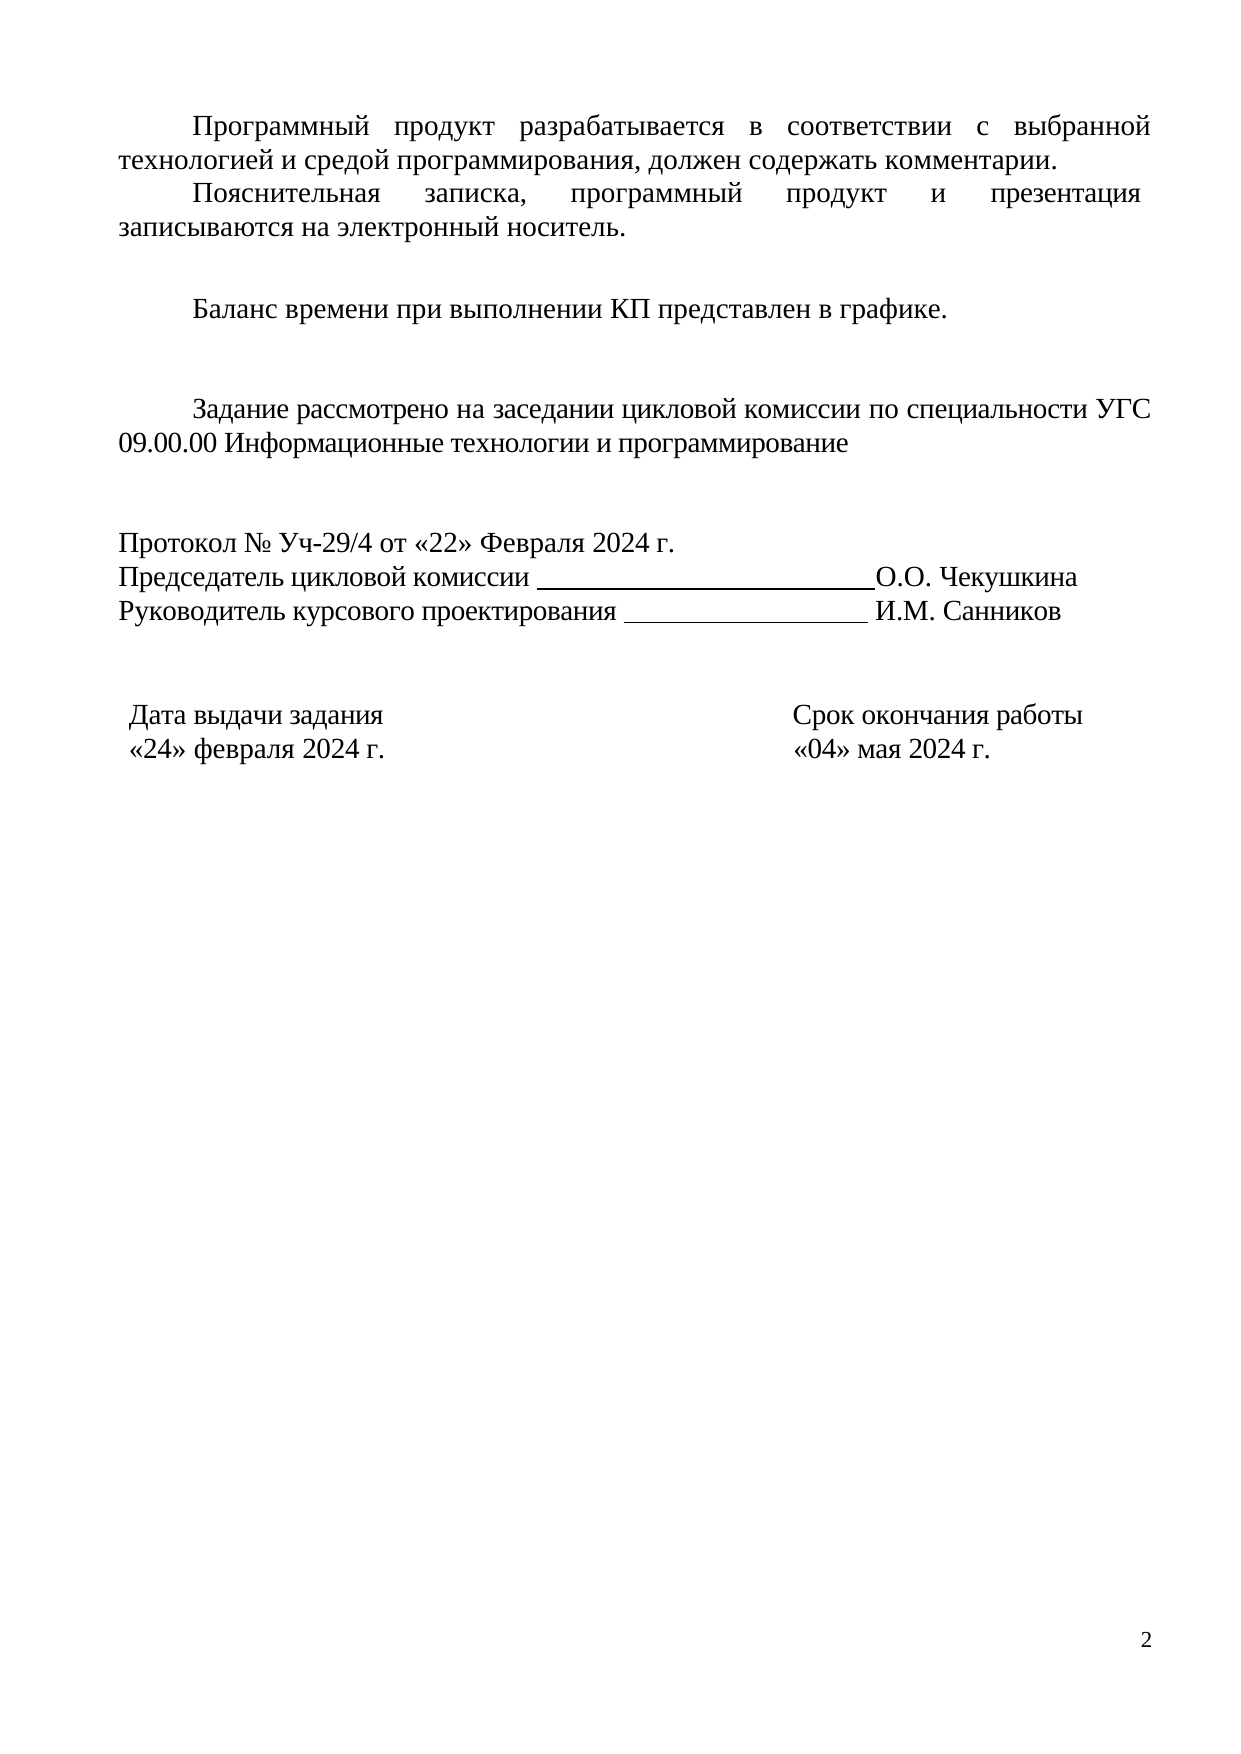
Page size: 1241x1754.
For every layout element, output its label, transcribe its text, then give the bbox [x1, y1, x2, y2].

text Руководитель курсового проектирования И.М. Санников [118, 593, 1148, 626]
text Протокол № Уч-29/4 от «22» Февраля 2024 г. [118, 526, 1152, 559]
text Программный продукт разрабатывается в соответствии с выбранной технологией и средой программирования, должен содержать комментарии. [118, 108, 1152, 176]
text Пояснительная записка, программный продукт и презентация записываются на электронный носитель. [118, 176, 1141, 243]
text Задание рассмотрено на заседании цикловой комиссии по специальности УГС 09.00.00 Информационные технологии и программирование [118, 391, 1152, 458]
text Дата выдачи задания Срок окончания работы [129, 698, 1152, 732]
text «24» февраля 2024 г. «04» мая 2024 г. [129, 732, 1152, 765]
text Баланс времени при выполнении КП представлен в графике. [118, 291, 1152, 324]
text Председатель цикловой комиссии О.О. Чекушкина [118, 559, 1148, 593]
